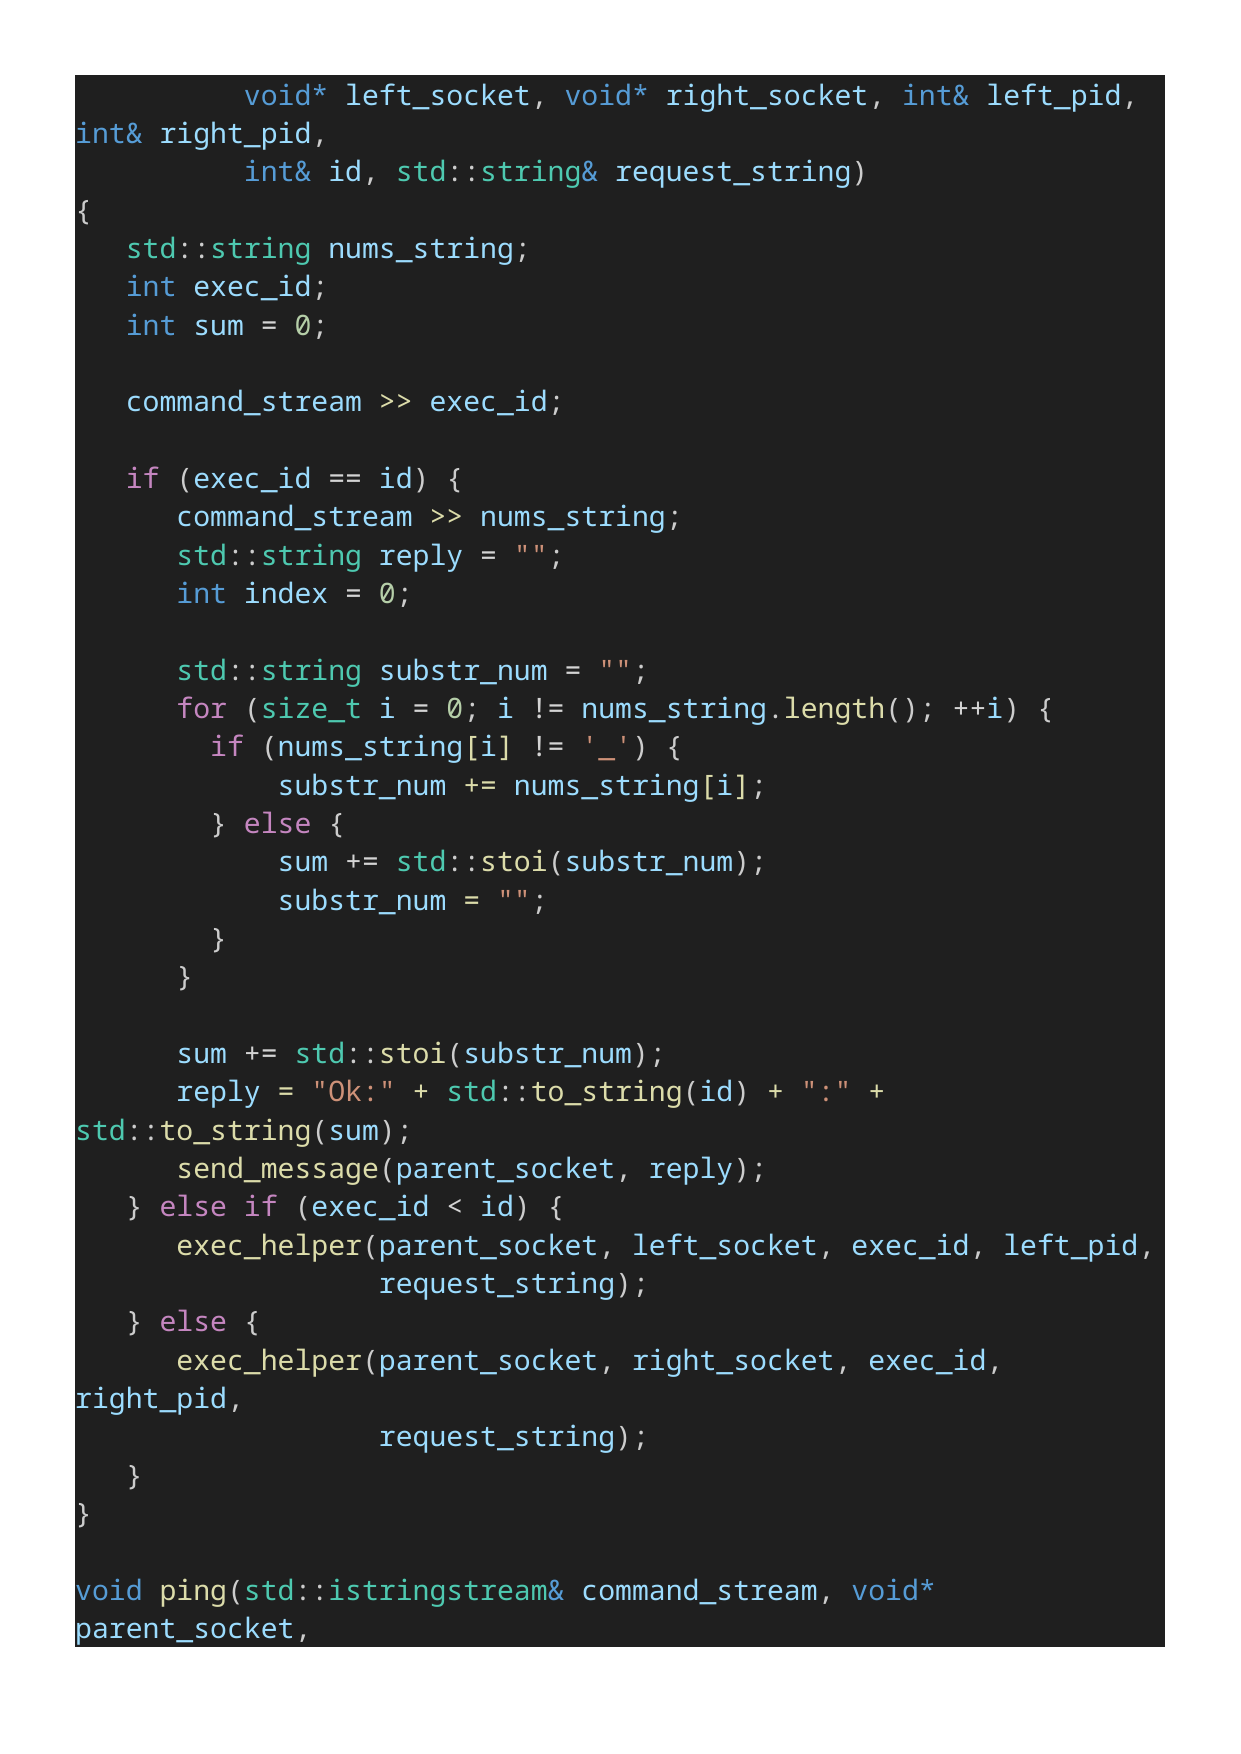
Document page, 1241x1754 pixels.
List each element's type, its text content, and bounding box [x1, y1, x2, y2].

text substr_num = ""; [75, 880, 1165, 918]
text substr_num += nums_string[i]; [75, 765, 1165, 803]
text void* left_socket, void* right_socket, int& left_pid, int& right_pid, [75, 75, 1165, 152]
text int& id, std::string& request_string) [75, 152, 1165, 190]
text } else { [75, 803, 1165, 842]
text request_string); [75, 1417, 1165, 1455]
text sum += std::stoi(substr_num); [75, 842, 1165, 880]
text command_stream >> exec_id; [75, 382, 1165, 420]
text } [75, 1455, 1165, 1493]
text } else { [75, 1302, 1165, 1340]
text } else if (exec_id < id) { [75, 1187, 1165, 1225]
text int index = 0; [75, 573, 1165, 612]
text int exec_id; [75, 267, 1165, 305]
text int sum = 0; [75, 305, 1165, 343]
text send_message(parent_socket, reply); [75, 1148, 1165, 1187]
text command_stream >> nums_string; [75, 497, 1165, 535]
text exec_helper(parent_socket, right_socket, exec_id, right_pid, [75, 1340, 1165, 1417]
text if (nums_string[i] != '_') { [75, 727, 1165, 765]
text exec_helper(parent_socket, left_socket, exec_id, left_pid, [75, 1225, 1165, 1263]
text std::string nums_string; [75, 228, 1165, 267]
text reply = "Ok:" + std::to_string(id) + ":" + std::to_string(sum); [75, 1072, 1165, 1148]
text std::string reply = ""; [75, 535, 1165, 573]
text } [75, 918, 1165, 957]
text } [75, 957, 1165, 995]
text if (exec_id == id) { [75, 458, 1165, 497]
text void ping(std::istringstream& command_stream, void* parent_socket, [75, 1570, 1165, 1647]
text std::string substr_num = ""; [75, 650, 1165, 688]
text sum += std::stoi(substr_num); [75, 1033, 1165, 1072]
text { [75, 190, 1165, 228]
text for (size_t i = 0; i != nums_string.length(); ++i) { [75, 688, 1165, 727]
text request_string); [75, 1263, 1165, 1302]
text } [75, 1493, 1165, 1532]
